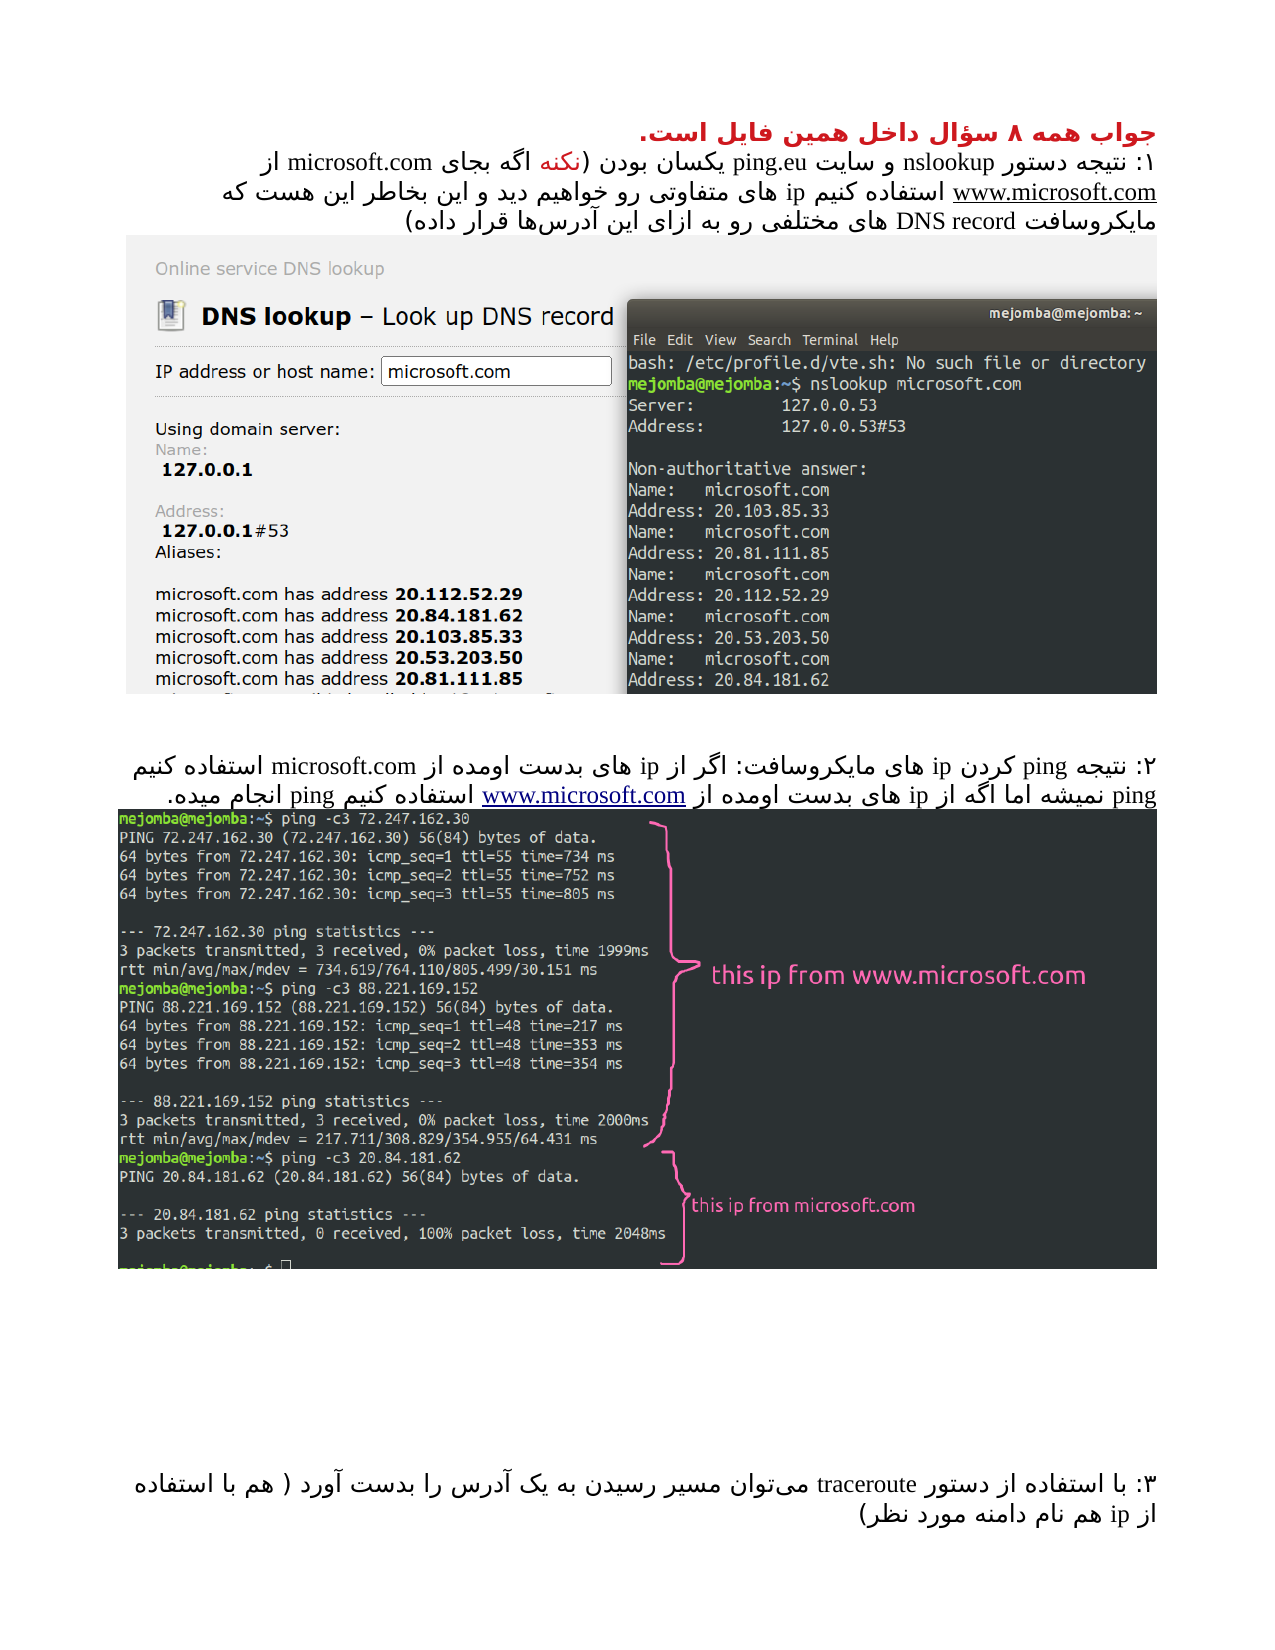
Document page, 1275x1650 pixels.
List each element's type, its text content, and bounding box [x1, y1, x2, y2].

text ۲: نتیجه ping کردن ip های مایکروسافت: اگر از ip های بدست اومده از microsoft.com استفاده کنیم ping نمیشه اما اگه از ip های بدست اومده از www.microsoft.com استفاده کنیم ping انجام میده. [118, 751, 1157, 809]
picture [118, 235, 1157, 694]
text ۱: نتیجه دستور nslookup و سایت ping.eu یکسان بودن (نکنه اگه بجای microsoft.com از www.microsoft.com استفاده کنیم ip های متفاوتی رو خواهیم دید و این بخاطر این هست که مایکروسافت DNS record های مختلفی رو به ازای این آدرس‌ها قرار داده) [118, 147, 1157, 235]
picture [118, 809, 1157, 1269]
text جواب همه ۸ سؤال‌ داخل همین فایل است. [118, 118, 1157, 147]
text ۳:‌ با استفاده از دستور traceroute می‌توان مسیر رسیدن به یک آدرس را بدست آورد ( هم با استفاده از ip هم نام دامنه مورد نظر) [118, 1469, 1157, 1528]
